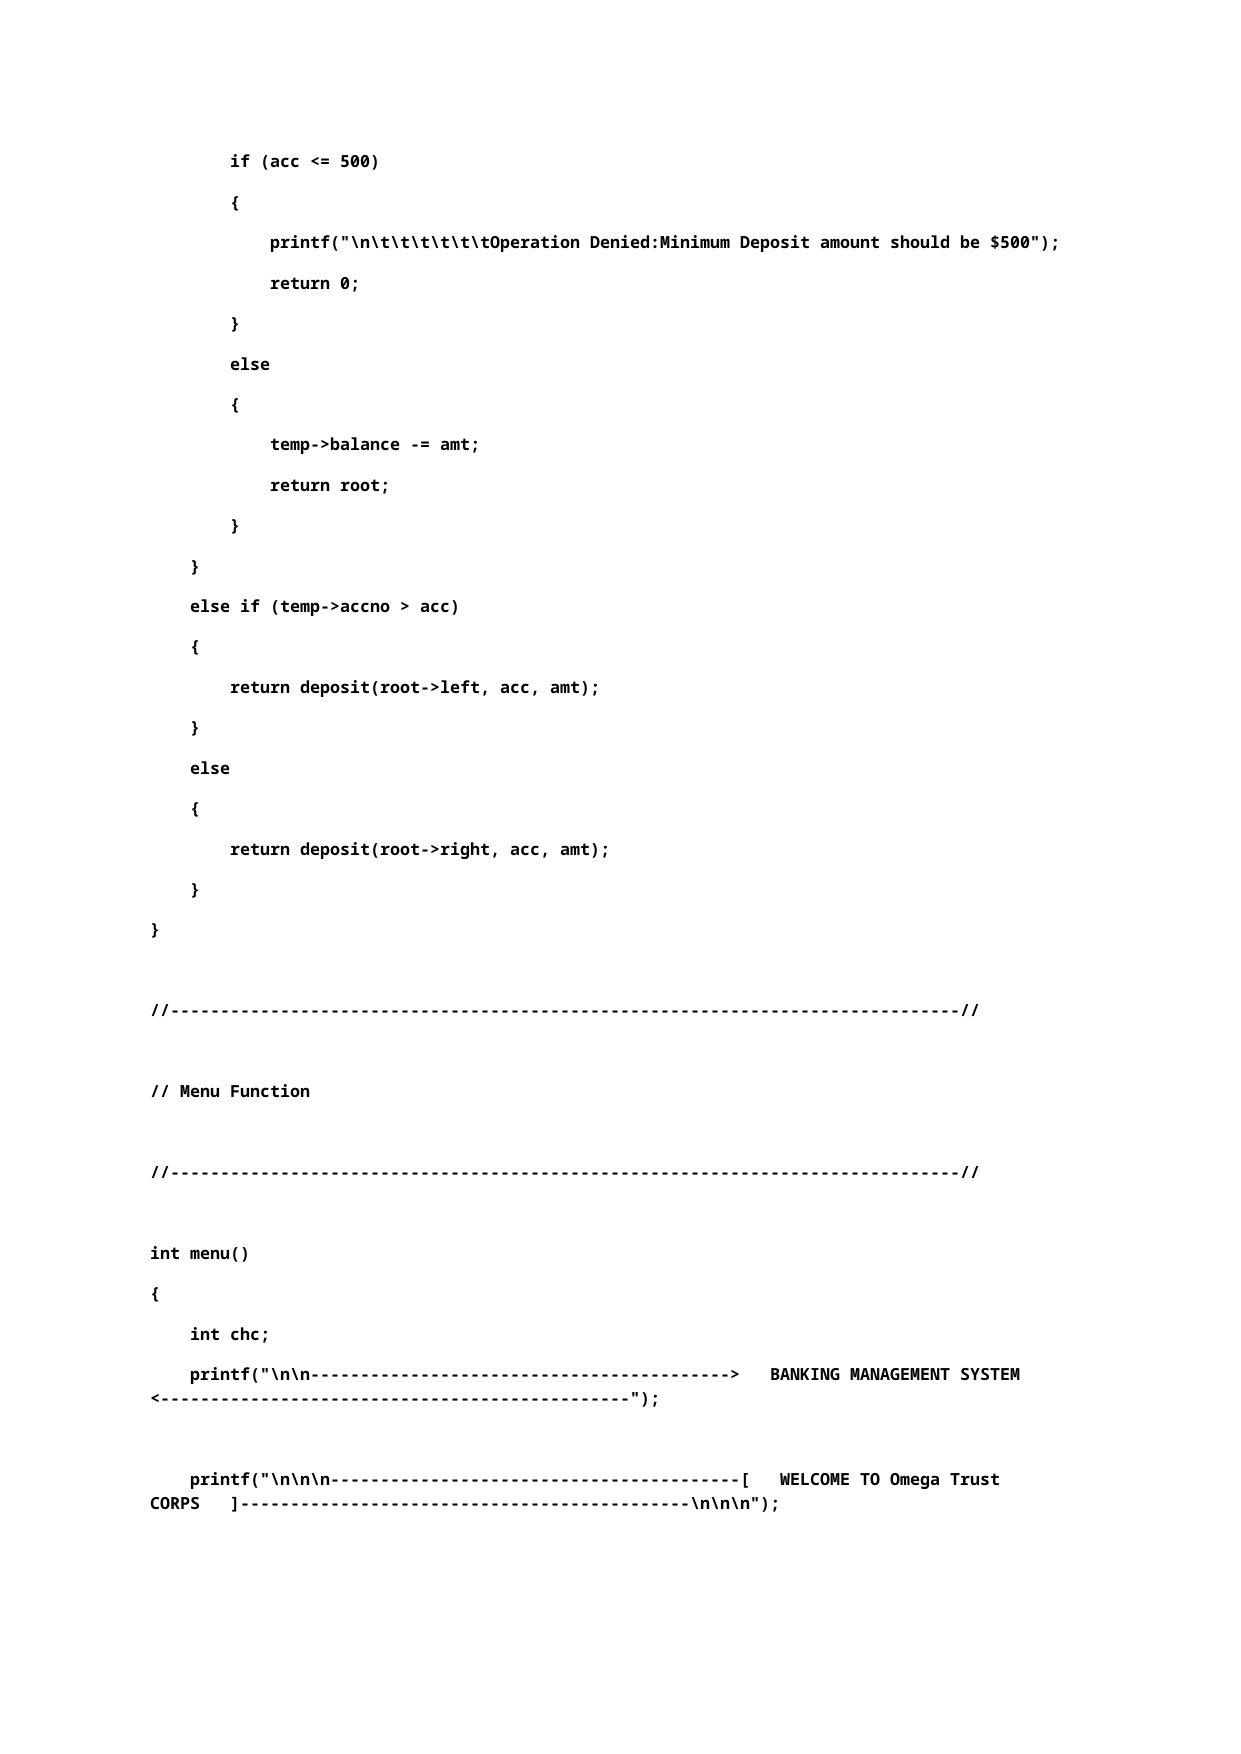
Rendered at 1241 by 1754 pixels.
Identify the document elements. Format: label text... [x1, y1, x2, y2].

text else [150, 352, 1090, 375]
text printf("\n\t\t\t\t\t\tOperation Denied:Minimum Deposit amount should be $500"); [150, 231, 1090, 253]
text int menu() [150, 1241, 1090, 1264]
text printf("\n\n------------------------------------------> BANKING MANAGEMENT SYSTEM <-----------------------------------------------"); [150, 1362, 1090, 1409]
text else if (temp->accno > acc) [150, 594, 1090, 617]
text } [150, 918, 1090, 941]
text // Menu Function [150, 1079, 1090, 1102]
text else [150, 756, 1090, 779]
text //-------------------------------------------------------------------------------// [150, 999, 1090, 1021]
text temp->balance -= amt; [150, 433, 1090, 456]
text } [150, 514, 1090, 536]
text return deposit(root->left, acc, amt); [150, 675, 1090, 698]
text return root; [150, 473, 1090, 496]
text { [150, 190, 1090, 213]
text int chc; [150, 1322, 1090, 1345]
text } [150, 554, 1090, 577]
text return 0; [150, 271, 1090, 294]
text { [150, 797, 1090, 819]
text { [150, 1282, 1090, 1304]
text //-------------------------------------------------------------------------------// [150, 1160, 1090, 1183]
text } [150, 877, 1090, 900]
text return deposit(root->right, acc, amt); [150, 837, 1090, 860]
text if (acc <= 500) [150, 150, 1090, 173]
text } [150, 716, 1090, 738]
text } [150, 312, 1090, 334]
text { [150, 635, 1090, 658]
text printf("\n\n\n-----------------------------------------[ WELCOME TO Omega Trust CORPS ]---------------------------------------------\n\n\n"); [150, 1467, 1090, 1514]
text { [150, 392, 1090, 415]
